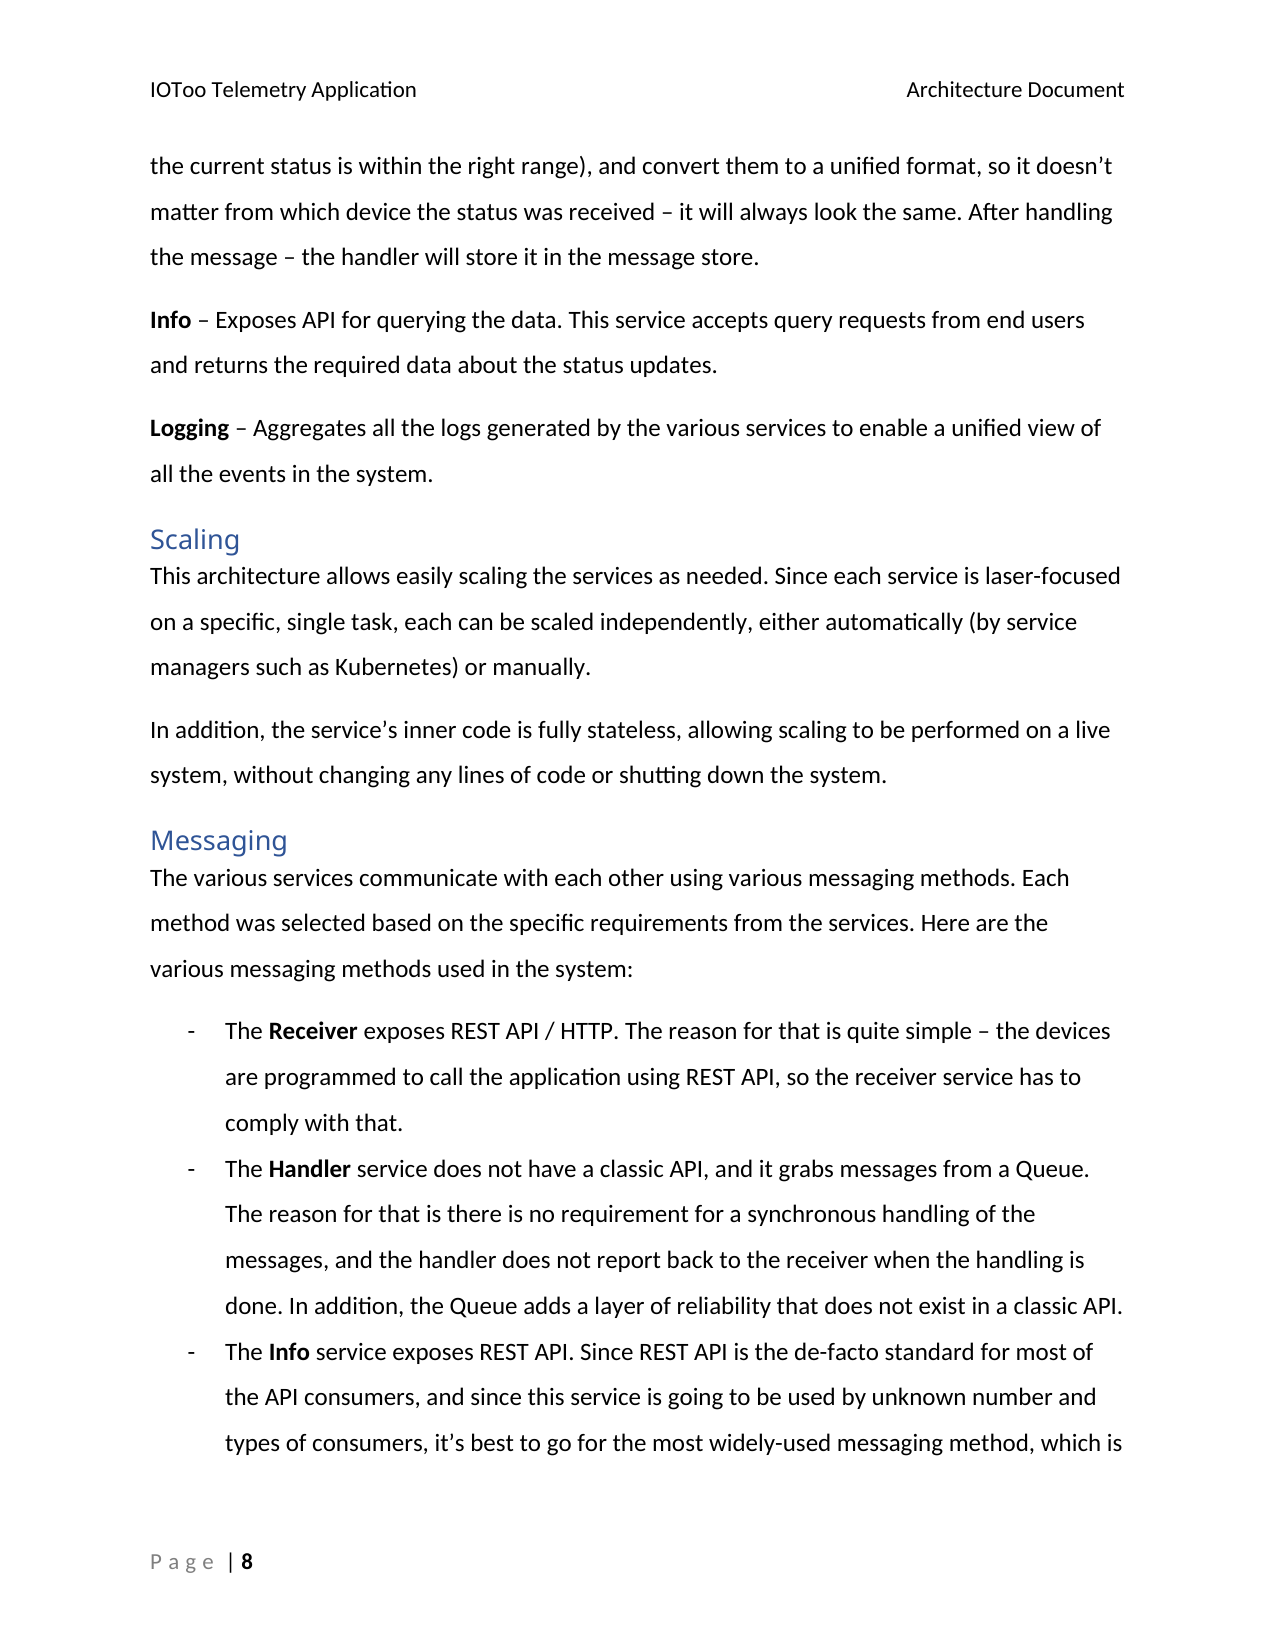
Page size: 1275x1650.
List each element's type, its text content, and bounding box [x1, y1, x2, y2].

list The Receiver exposes REST API / HTTP. The reason for that is quite simple – the devices are programmed to call the application using REST API, so the receiver service has to comply with that. [187, 1016, 1125, 1137]
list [187, 1336, 1125, 1458]
text In addition, the service’s inner code is fully stateless, allowing scaling to be performed on a live system, without changing any lines of code or shutting down the system. [150, 714, 1125, 790]
text This architecture allows easily scaling the services as needed. Since each service is laser-focused on a specific, single task, each can be scaled independently, either automatically (by service managers such as Kubernetes) or manually. [150, 560, 1125, 682]
text Info – Exposes API for querying the data. This service accepts query requests from end users and returns the required data about the status updates. [150, 304, 1125, 380]
text The various services communicate with each other using various messaging methods. Each method was selected based on the specific requirements from the services. Here are the various messaging methods used in the system: [150, 862, 1125, 984]
subtitle Scaling [150, 520, 1125, 557]
list The Handler service does not have a classic API, and it grabs messages from a Queue. The reason for that is there is no requirement for a synchronous handling of the messages, and the handler does not report back to the receiver when the handling is done. In addition, the Queue adds a layer of reliability that does not exist in a classic API. [187, 1153, 1125, 1320]
text Logging – Aggregates all the logs generated by the various services to enable a unified view of all the events in the system. [150, 412, 1125, 488]
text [150, 150, 1125, 272]
subtitle Messaging [150, 822, 1125, 859]
